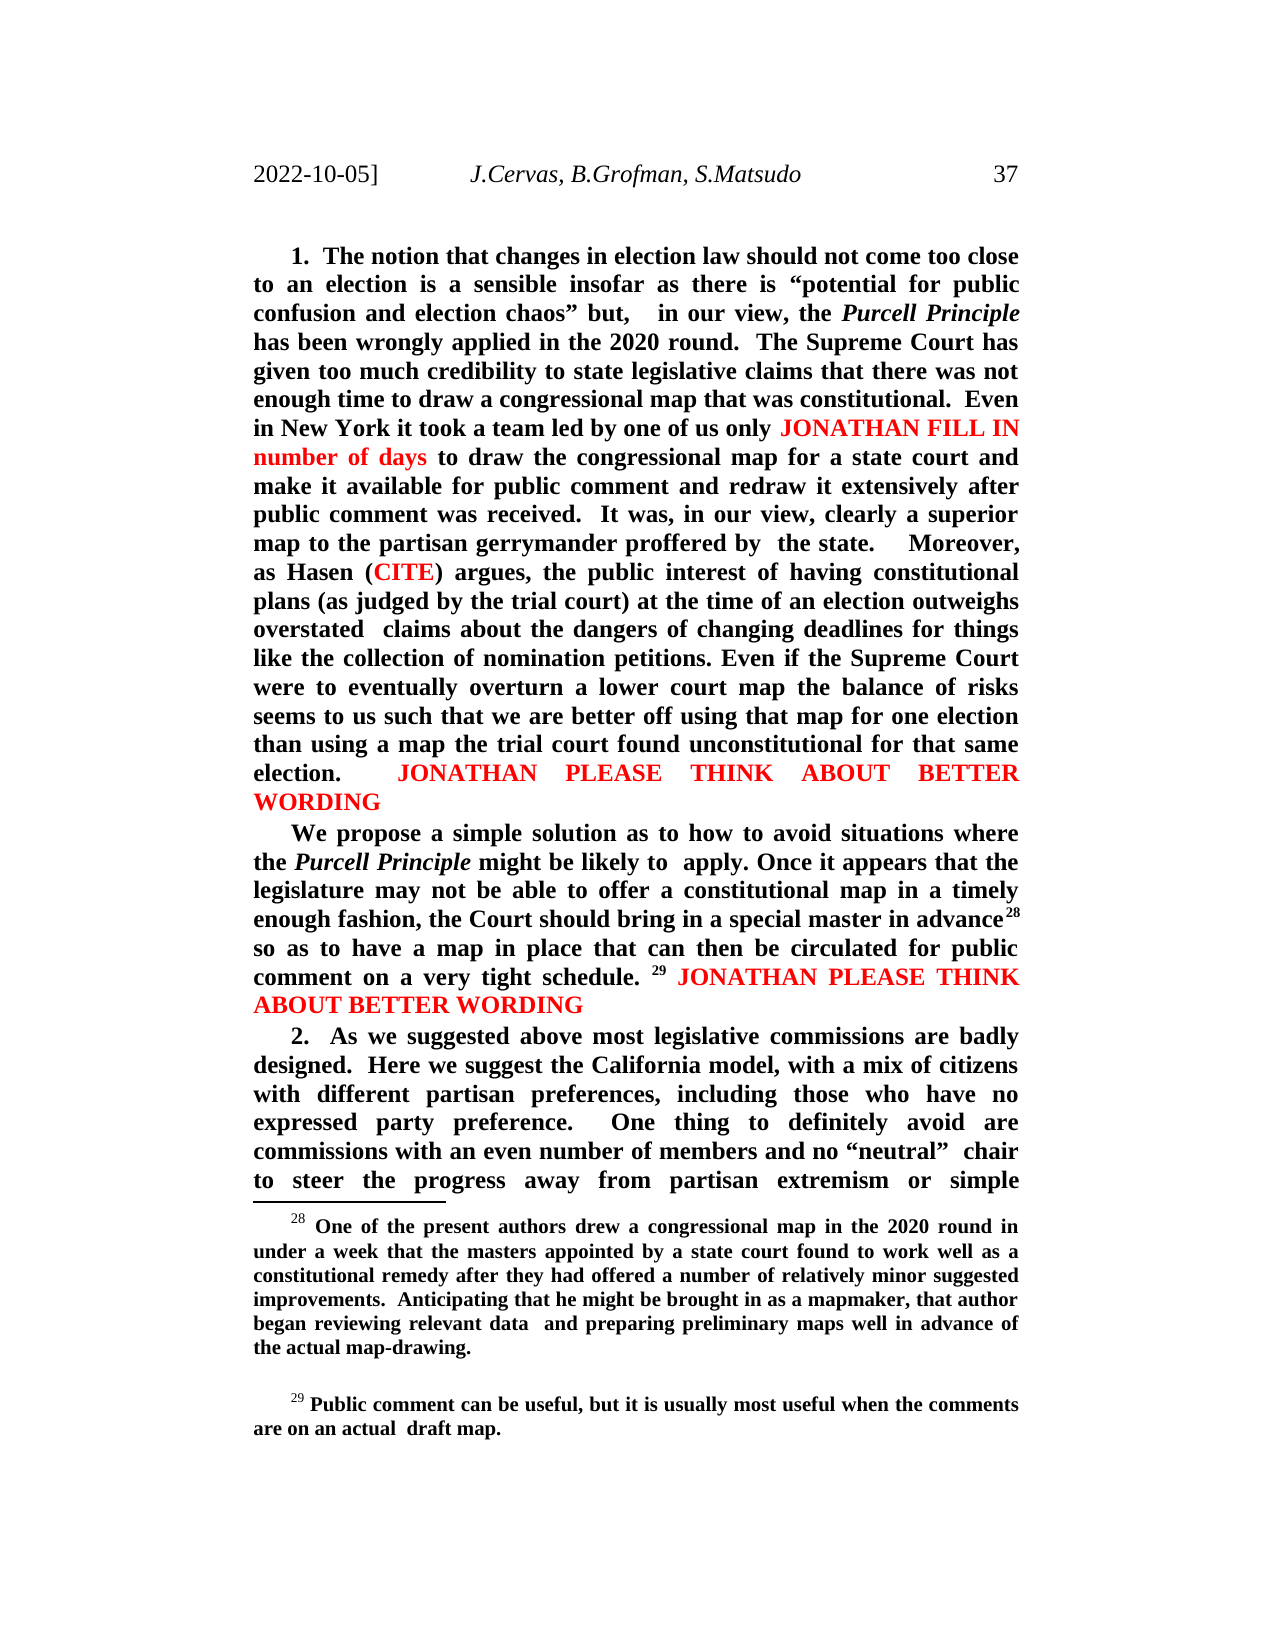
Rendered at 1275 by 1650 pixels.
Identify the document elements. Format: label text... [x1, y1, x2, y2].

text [253, 1021, 1020, 1194]
text We propose a simple solution as to how to avoid situations where the Purcell Principle might be likely to apply. Once it appears that the legislature may not be able to offer a constitutional map in a timely enough fashion, the Court should bring in a special master in advance so as to have a map in place that can then be circulated for public comment on a very tight schedule. JONATHAN PLEASE THINK ABOUT BETTER WORDING [253, 818, 1020, 1019]
text 1. The notion that changes in election law should not come too close to an election is a sensible insofar as there is “potential for public confusion and election chaos” but, in our view, the Purcell Principle has been wrongly applied in the 2020 round. The Supreme Court has given too much credibility to state legislative claims that there was not enough time to draw a congressional map that was constitutional. Even in New York it took a team led by one of us only JONATHAN FILL IN number of days to draw the congressional map for a state court and make it available for public comment and redraw it extensively after public comment was received. It was, in our view, clearly a superior map to the partisan gerrymander proffered by the state. Moreover, as Hasen (CITE) argues, the public interest of having constitutional plans (as judged by the trial court) at the time of an election outweighs overstated claims about the dangers of changing deadlines for things like the collection of nomination petitions. Even if the Supreme Court were to eventually overturn a lower court map the balance of risks seems to us such that we are better off using that map for one election than using a map the trial court found unconstitutional for that same election. JONATHAN PLEASE THINK ABOUT BETTER WORDING [253, 241, 1020, 816]
